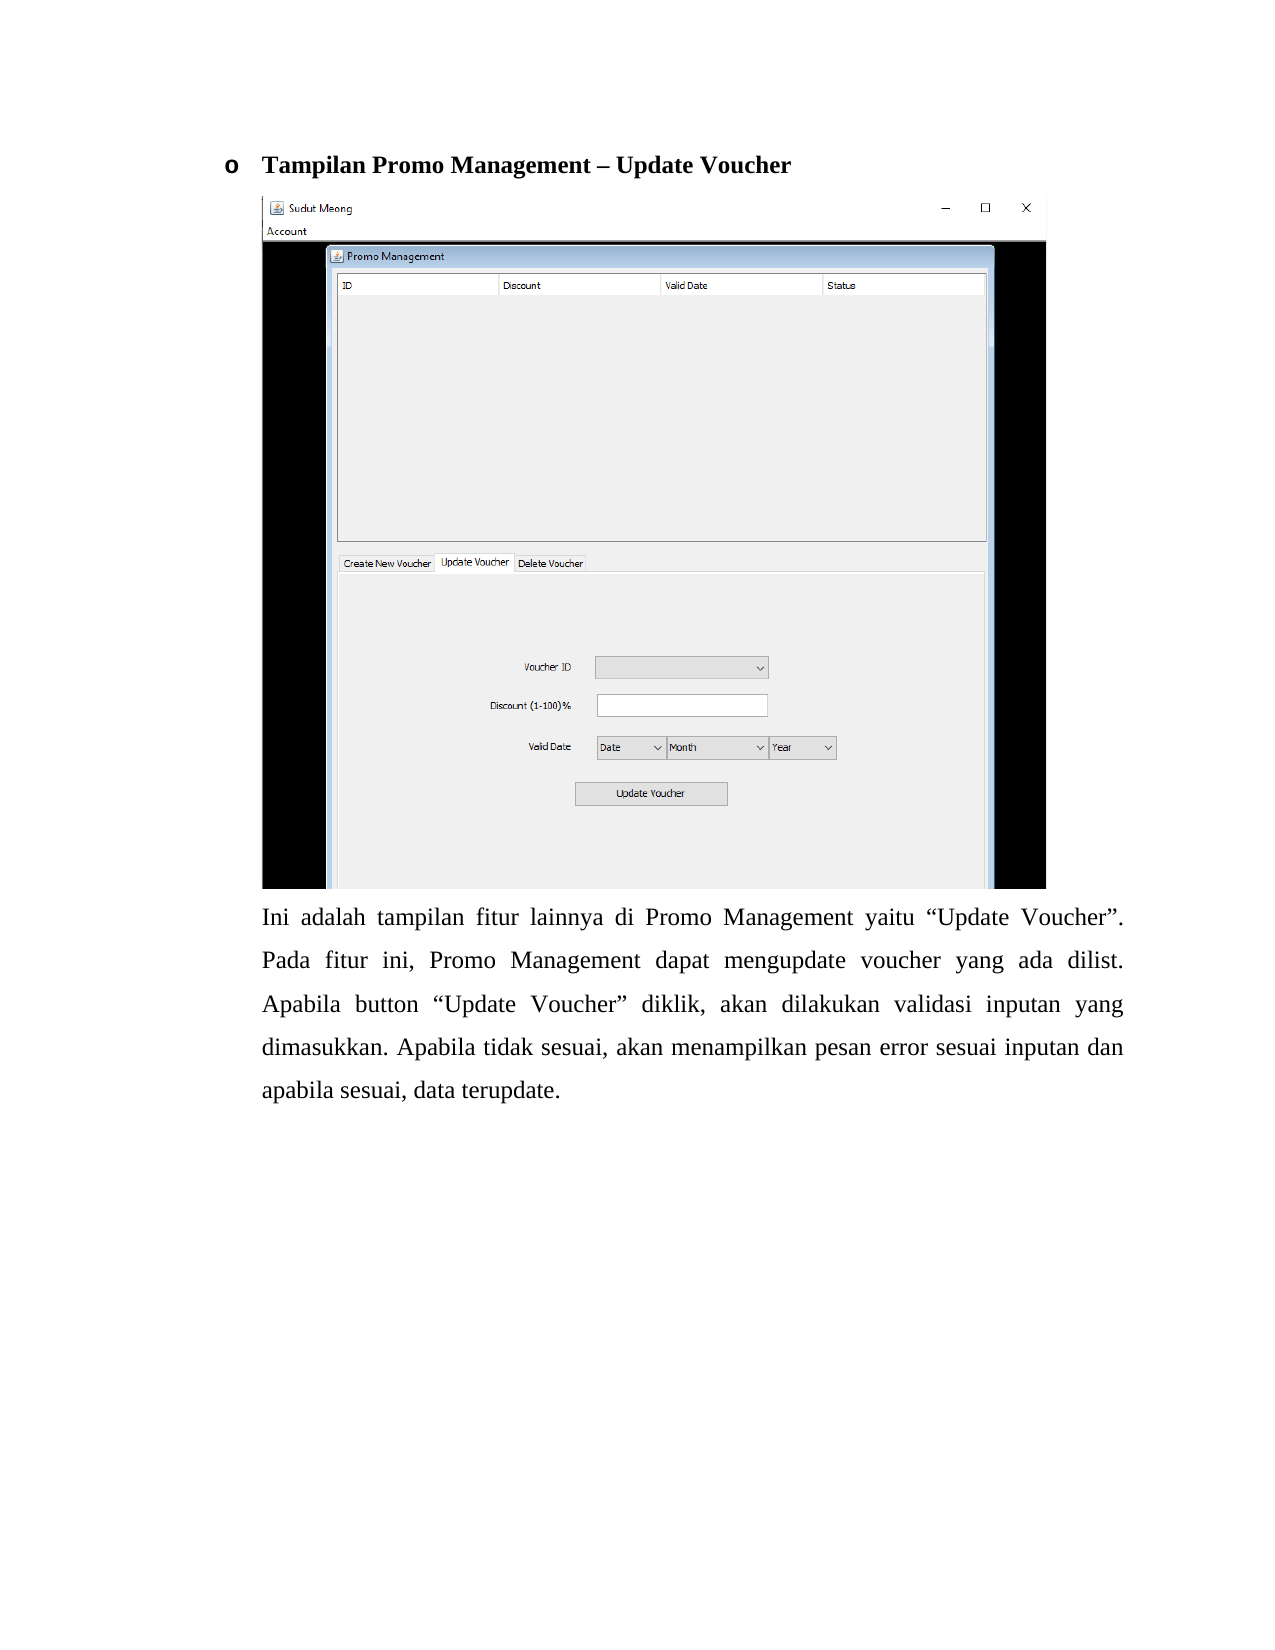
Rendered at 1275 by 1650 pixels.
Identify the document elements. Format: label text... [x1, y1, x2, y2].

picture [261, 196, 1047, 889]
list Tampilan Promo Management – Update Voucher [224, 150, 1125, 181]
list Ini adalah tampilan fitur lainnya di Promo Management yaitu “Update Voucher”. Pada fitur ini, Promo Management dapat mengupdate voucher yang ada dilist. Apabila button “Update Voucher” diklik, akan dilakukan validasi inputan yang dimasukkan. Apabila tidak sesuai, akan menampilkan pesan error sesuai inputan dan apabila sesuai, data terupdate. [262, 902, 1125, 1104]
